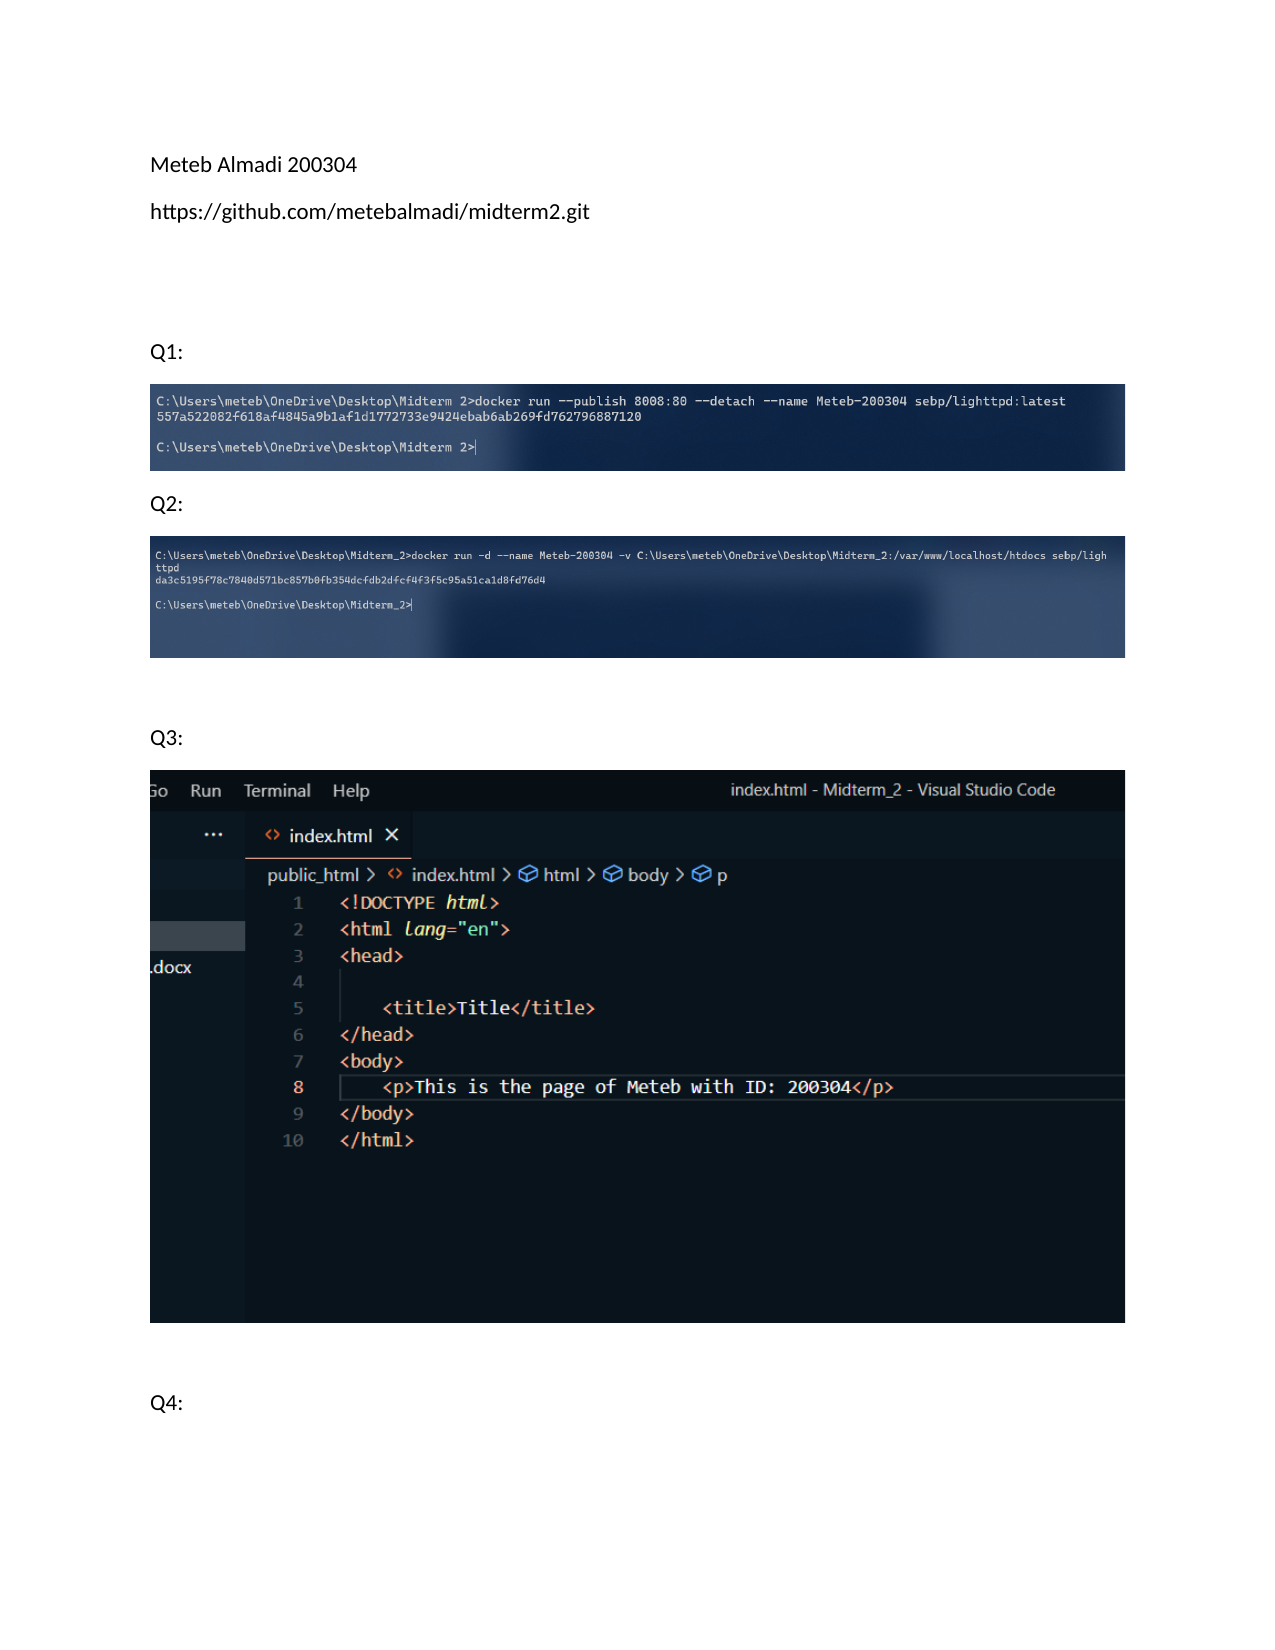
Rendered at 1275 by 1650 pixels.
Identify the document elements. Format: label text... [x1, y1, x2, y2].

picture [150, 770, 1125, 1323]
text Q2: [150, 489, 1125, 517]
text Q3: [150, 723, 1125, 751]
text Q4: [150, 1388, 1125, 1416]
text https://github.com/metebalmadi/midterm2.git [150, 197, 1125, 225]
picture [150, 536, 1125, 658]
text Meteb Almadi 200304 [150, 150, 1125, 178]
text Q1: [150, 337, 1125, 366]
picture [150, 384, 1125, 471]
